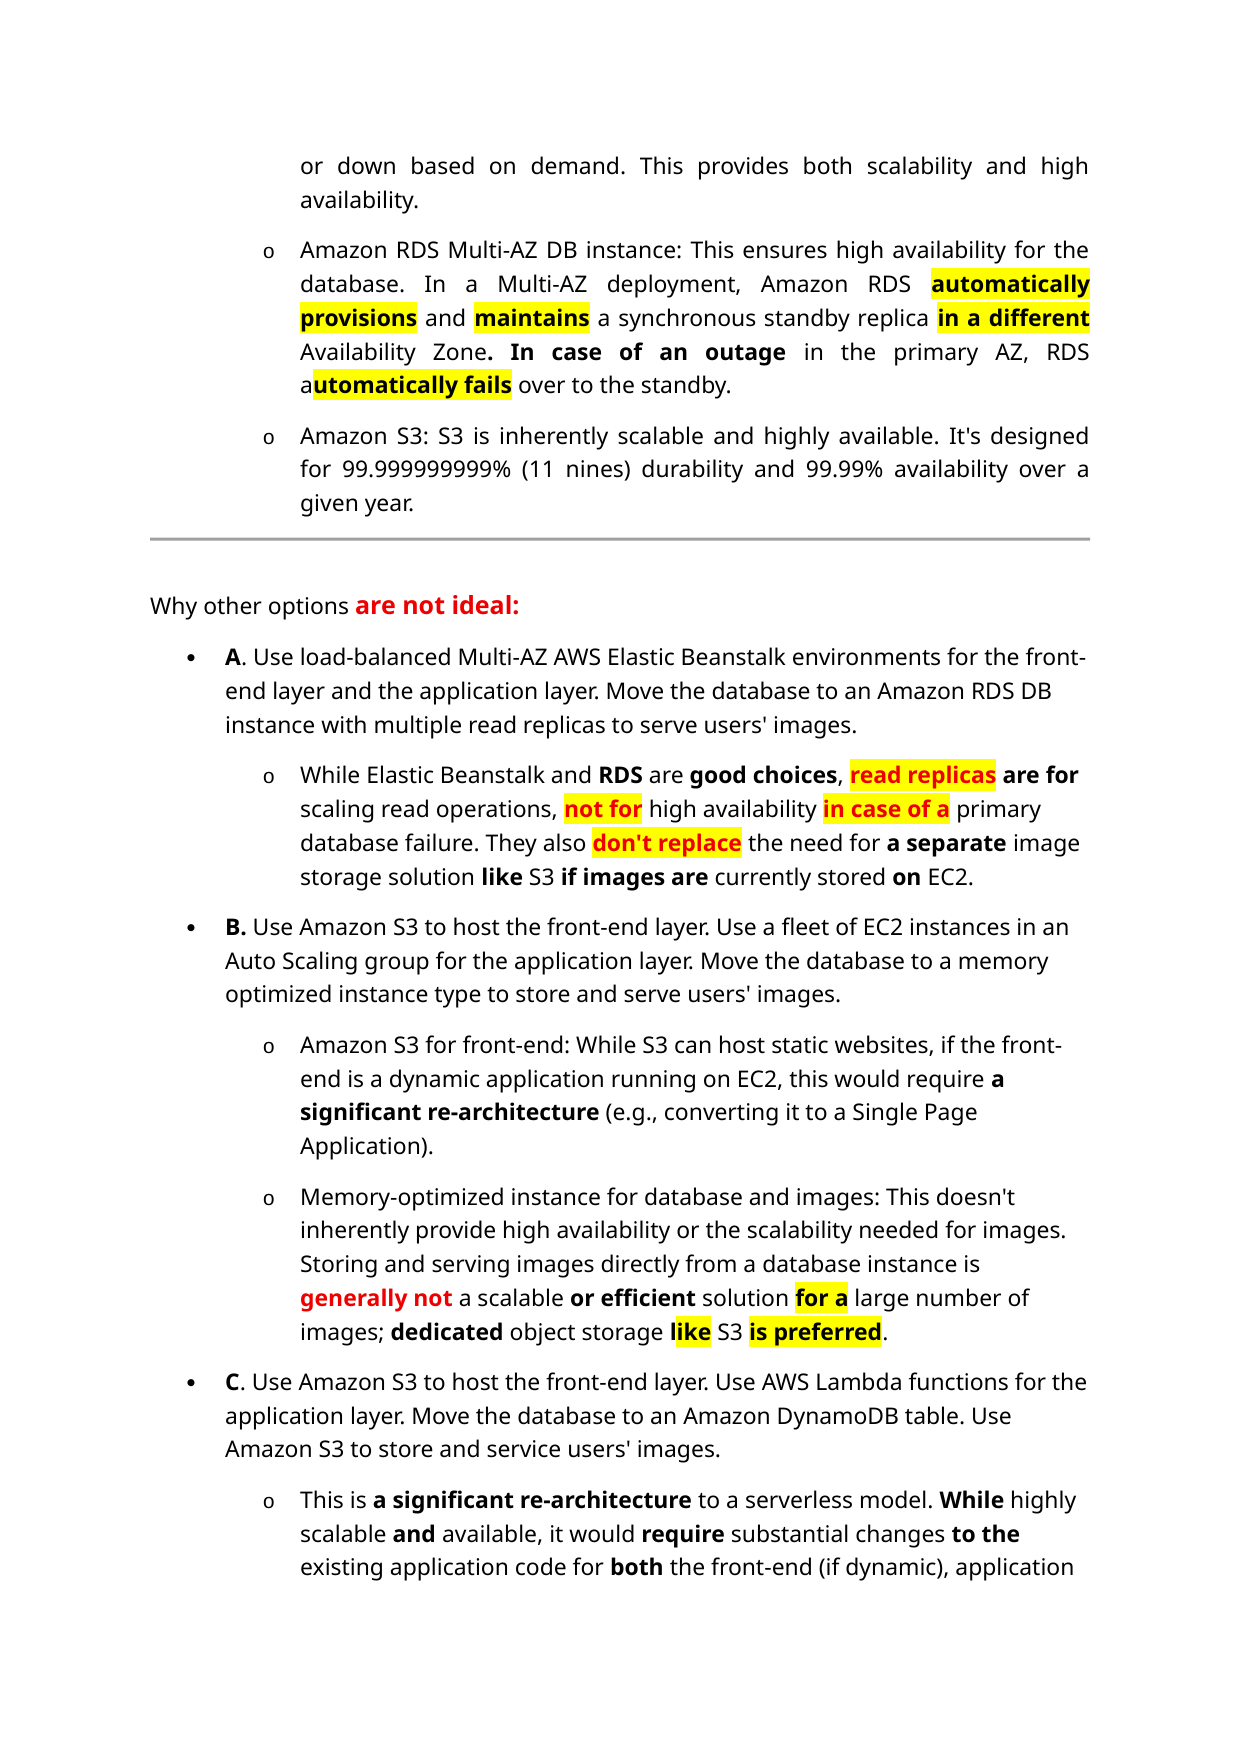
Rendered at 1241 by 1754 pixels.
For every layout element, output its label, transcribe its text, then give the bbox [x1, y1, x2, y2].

list A. Use load-balanced Multi-AZ AWS Elastic Beanstalk environments for the front-end layer and the application layer. Move the database to an Amazon RDS DB instance with multiple read replicas to serve users' images. [187, 641, 1090, 740]
list While Elastic Beanstalk and RDS are good choices, read replicas are for scaling read operations, not for high availability in case of a primary database failure. They also don't replace the need for a separate image storage solution like S3 if images are currently stored on EC2. [262, 759, 1090, 892]
list Amazon S3: S3 is inherently scalable and highly available. It's designed for 99.999999999% (11 nines) durability and 99.99% availability over a given year. [262, 419, 1090, 518]
list Amazon S3 for front-end: While S3 can host static websites, if the front-end is a dynamic application running on EC2, this would require a significant re-architecture (e.g., converting it to a Single Page Application). [262, 1029, 1090, 1161]
list Memory-optimized instance for database and images: This doesn't inherently provide high availability or the scalability needed for images. Storing and serving images directly from a database instance is generally not a scalable or efficient solution for a large number of images; dedicated object storage like S3 is preferred. [262, 1181, 1090, 1347]
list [262, 1484, 1090, 1583]
list Amazon RDS Multi-AZ DB instance: This ensures high availability for the database. In a Multi-AZ deployment, Amazon RDS automatically provisions and maintains a synchronous standby replica in a different Availability Zone. In case of an outage in the primary AZ, RDS automatically fails over to the standby. [262, 234, 1090, 400]
list C. Use Amazon S3 to host the front-end layer. Use AWS Lambda functions for the application layer. Move the database to an Amazon DynamoDB table. Use Amazon S3 to store and service users' images. [187, 1366, 1090, 1465]
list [262, 150, 1090, 215]
text Why other options are not ideal: [150, 588, 1090, 622]
list B. Use Amazon S3 to host the front-end layer. Use a fleet of EC2 instances in an Auto Scaling group for the application layer. Move the database to a memory optimized instance type to store and serve users' images. [187, 911, 1090, 1010]
